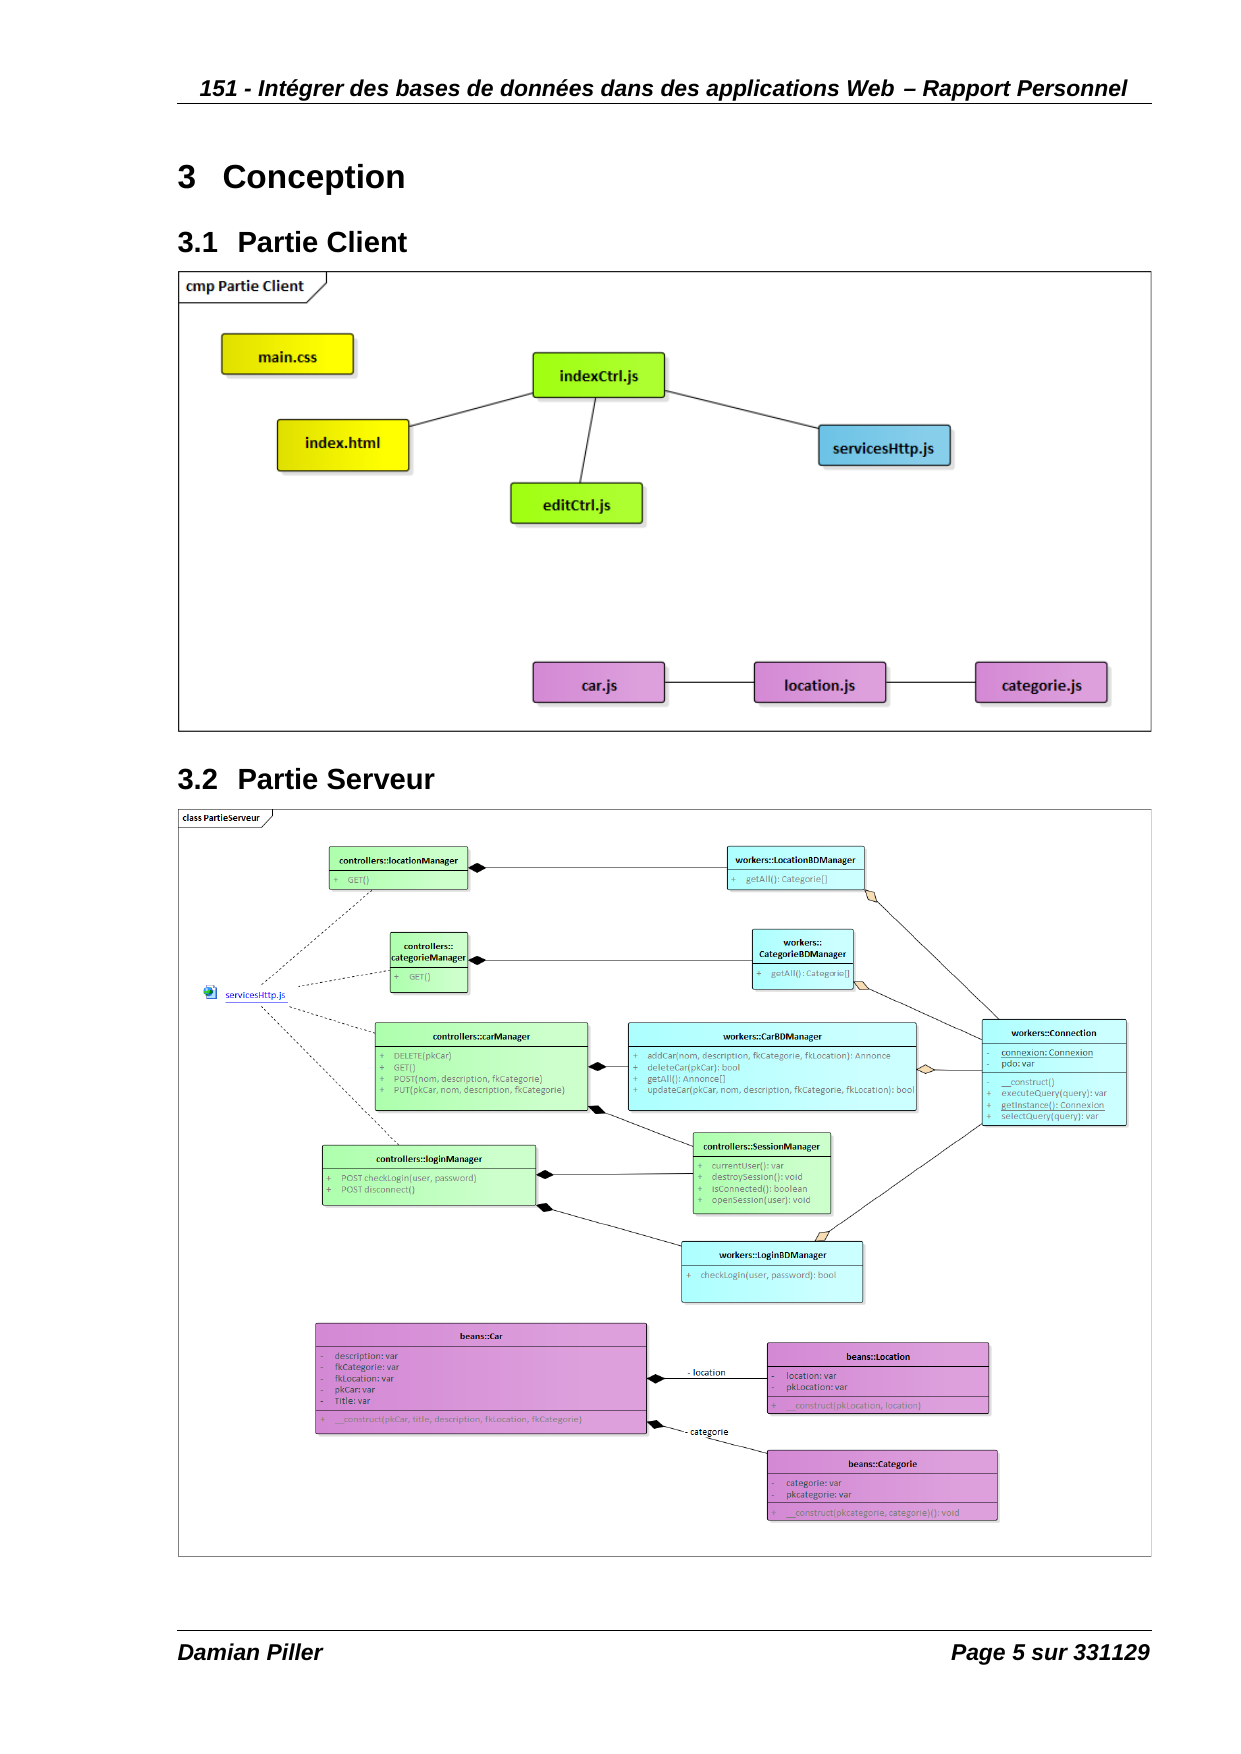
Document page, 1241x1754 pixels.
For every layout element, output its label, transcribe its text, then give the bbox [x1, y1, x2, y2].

subtitle Conception [177, 157, 1152, 196]
picture [177, 270, 1152, 733]
subtitle Partie Serveur [177, 762, 1152, 796]
subtitle Partie Client [177, 225, 1152, 258]
picture [177, 808, 1152, 1557]
